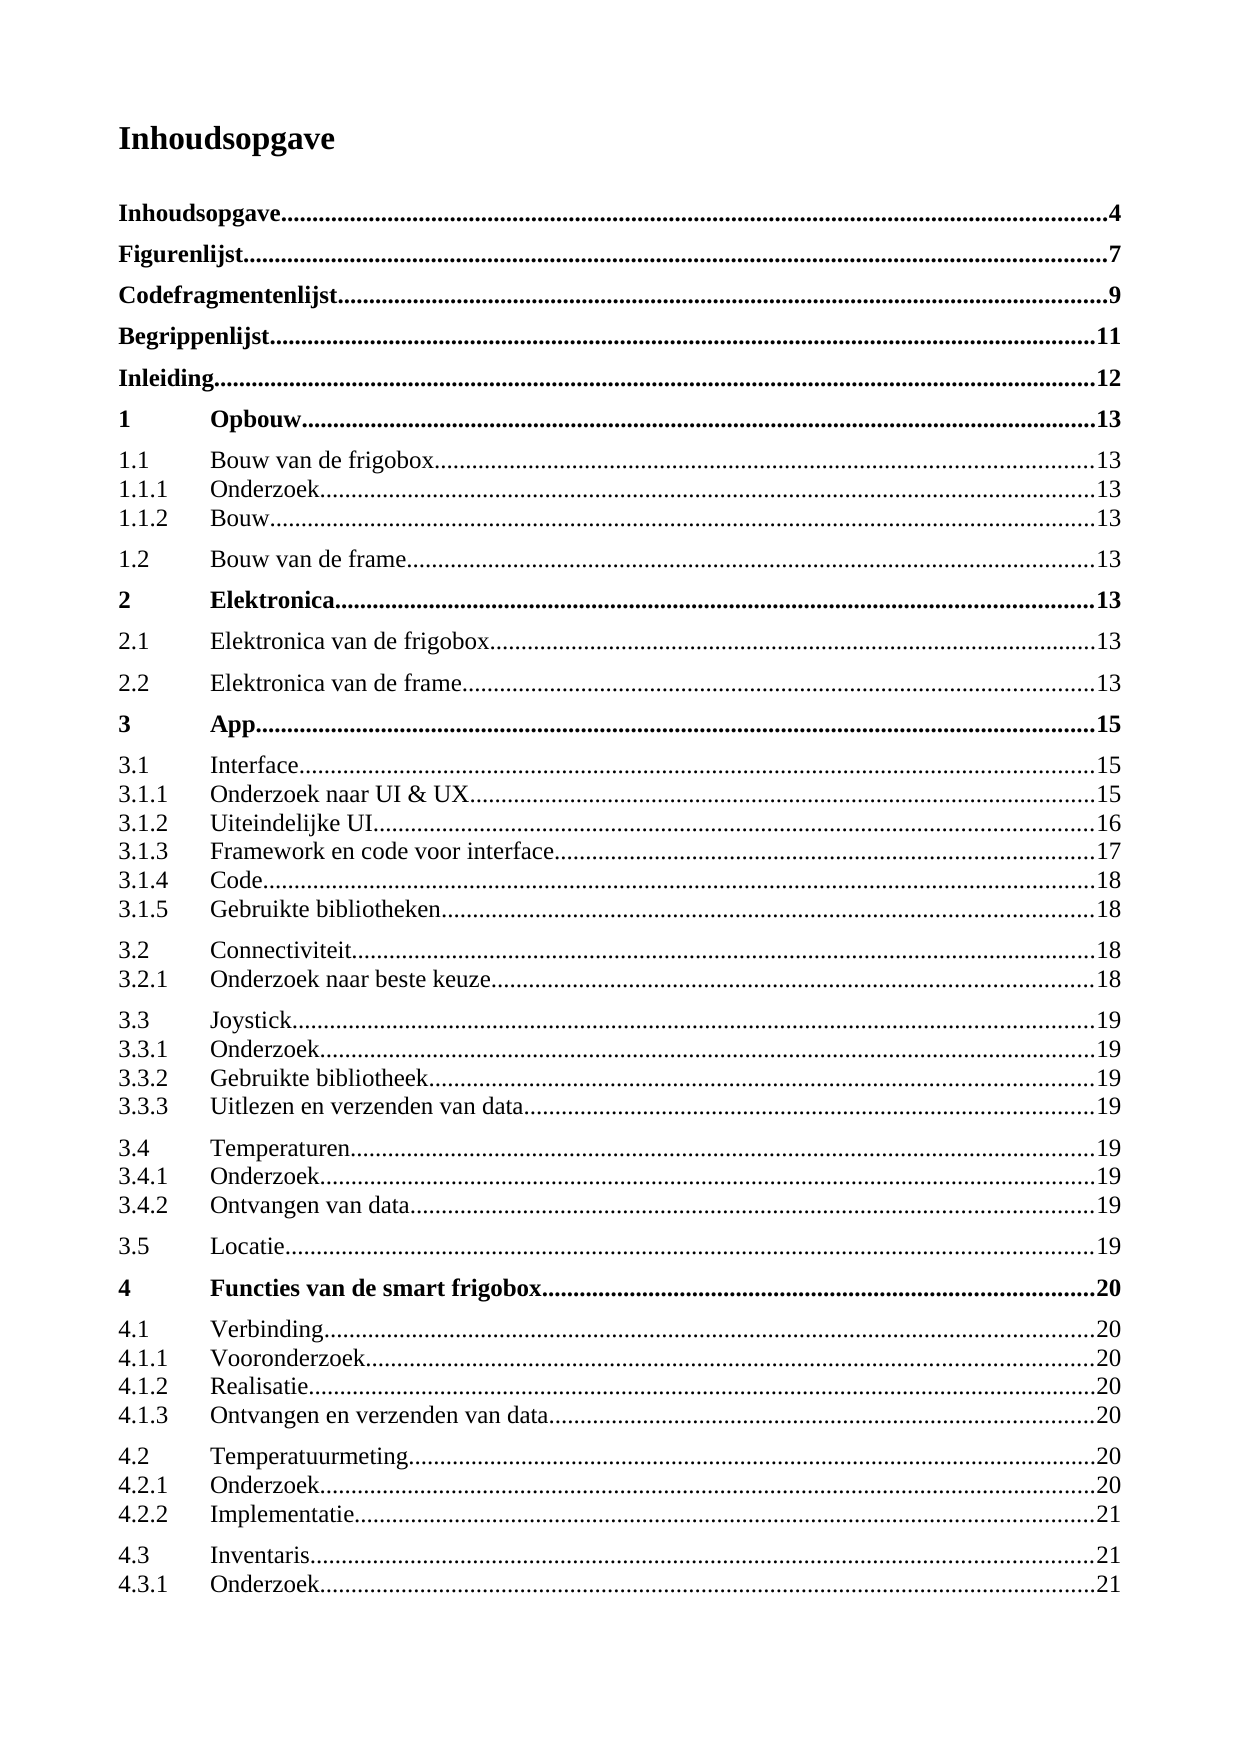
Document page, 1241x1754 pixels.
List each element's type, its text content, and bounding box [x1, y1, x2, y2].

text 4.2.1 Onderzoek 20 [118, 1470, 1122, 1499]
text 3.4.2 Ontvangen van data 19 [118, 1190, 1122, 1219]
text Inhoudsopgave 4 [118, 198, 1122, 226]
text 1.2 Bouw van de frame 13 [118, 544, 1122, 573]
text 3.3.1 Onderzoek 19 [118, 1034, 1122, 1063]
text 4.1 Verbinding 20 [118, 1314, 1122, 1343]
text 1 Opbouw 13 [118, 404, 1122, 433]
text Inhoudsopgave [118, 118, 1122, 156]
text 3.4.1 Onderzoek 19 [118, 1161, 1122, 1190]
text 3.1.1 Onderzoek naar UI & UX 15 [118, 779, 1122, 808]
text 4.1.3 Ontvangen en verzenden van data 20 [118, 1400, 1122, 1429]
text 3.1.5 Gebruikte bibliotheken 18 [118, 894, 1122, 923]
text 4.2 Temperatuurmeting 20 [118, 1441, 1122, 1470]
text 3.3 Joystick 19 [118, 1005, 1122, 1034]
text 3.5 Locatie 19 [118, 1231, 1122, 1260]
text 4.2.2 Implementatie 21 [118, 1499, 1122, 1528]
text 4.3.1 Onderzoek 21 [118, 1569, 1122, 1598]
text 3.3.2 Gebruikte bibliotheek 19 [118, 1063, 1122, 1091]
text 1.1.2 Bouw 13 [118, 503, 1122, 531]
text 3.1.3 Framework en code voor interface 17 [118, 836, 1122, 865]
text 3.2 Connectiviteit 18 [118, 935, 1122, 964]
text Codefragmentenlijst 9 [118, 280, 1122, 309]
text 3.4 Temperaturen 19 [118, 1133, 1122, 1161]
text 1.1.1 Onderzoek 13 [118, 474, 1122, 503]
text 3.1 Interface 15 [118, 750, 1122, 779]
text 4 Functies van de smart frigobox 20 [118, 1273, 1122, 1301]
text 4.1.2 Realisatie 20 [118, 1371, 1122, 1400]
text 3.1.4 Code 18 [118, 865, 1122, 894]
text 4.1.1 Vooronderzoek 20 [118, 1343, 1122, 1371]
text 2.1 Elektronica van de frigobox 13 [118, 626, 1122, 655]
text 3.3.3 Uitlezen en verzenden van data 19 [118, 1091, 1122, 1120]
text Figurenlijst 7 [118, 239, 1122, 268]
text 3.2.1 Onderzoek naar beste keuze 18 [118, 964, 1122, 993]
text 3 App 15 [118, 709, 1122, 738]
text 2 Elektronica 13 [118, 585, 1122, 614]
text Inleiding 12 [118, 363, 1122, 391]
text 3.1.2 Uiteindelijke UI 16 [118, 808, 1122, 836]
text Begrippenlijst 11 [118, 321, 1122, 350]
text 1.1 Bouw van de frigobox 13 [118, 445, 1122, 474]
text 2.2 Elektronica van de frame 13 [118, 668, 1122, 696]
text 4.3 Inventaris 21 [118, 1540, 1122, 1569]
